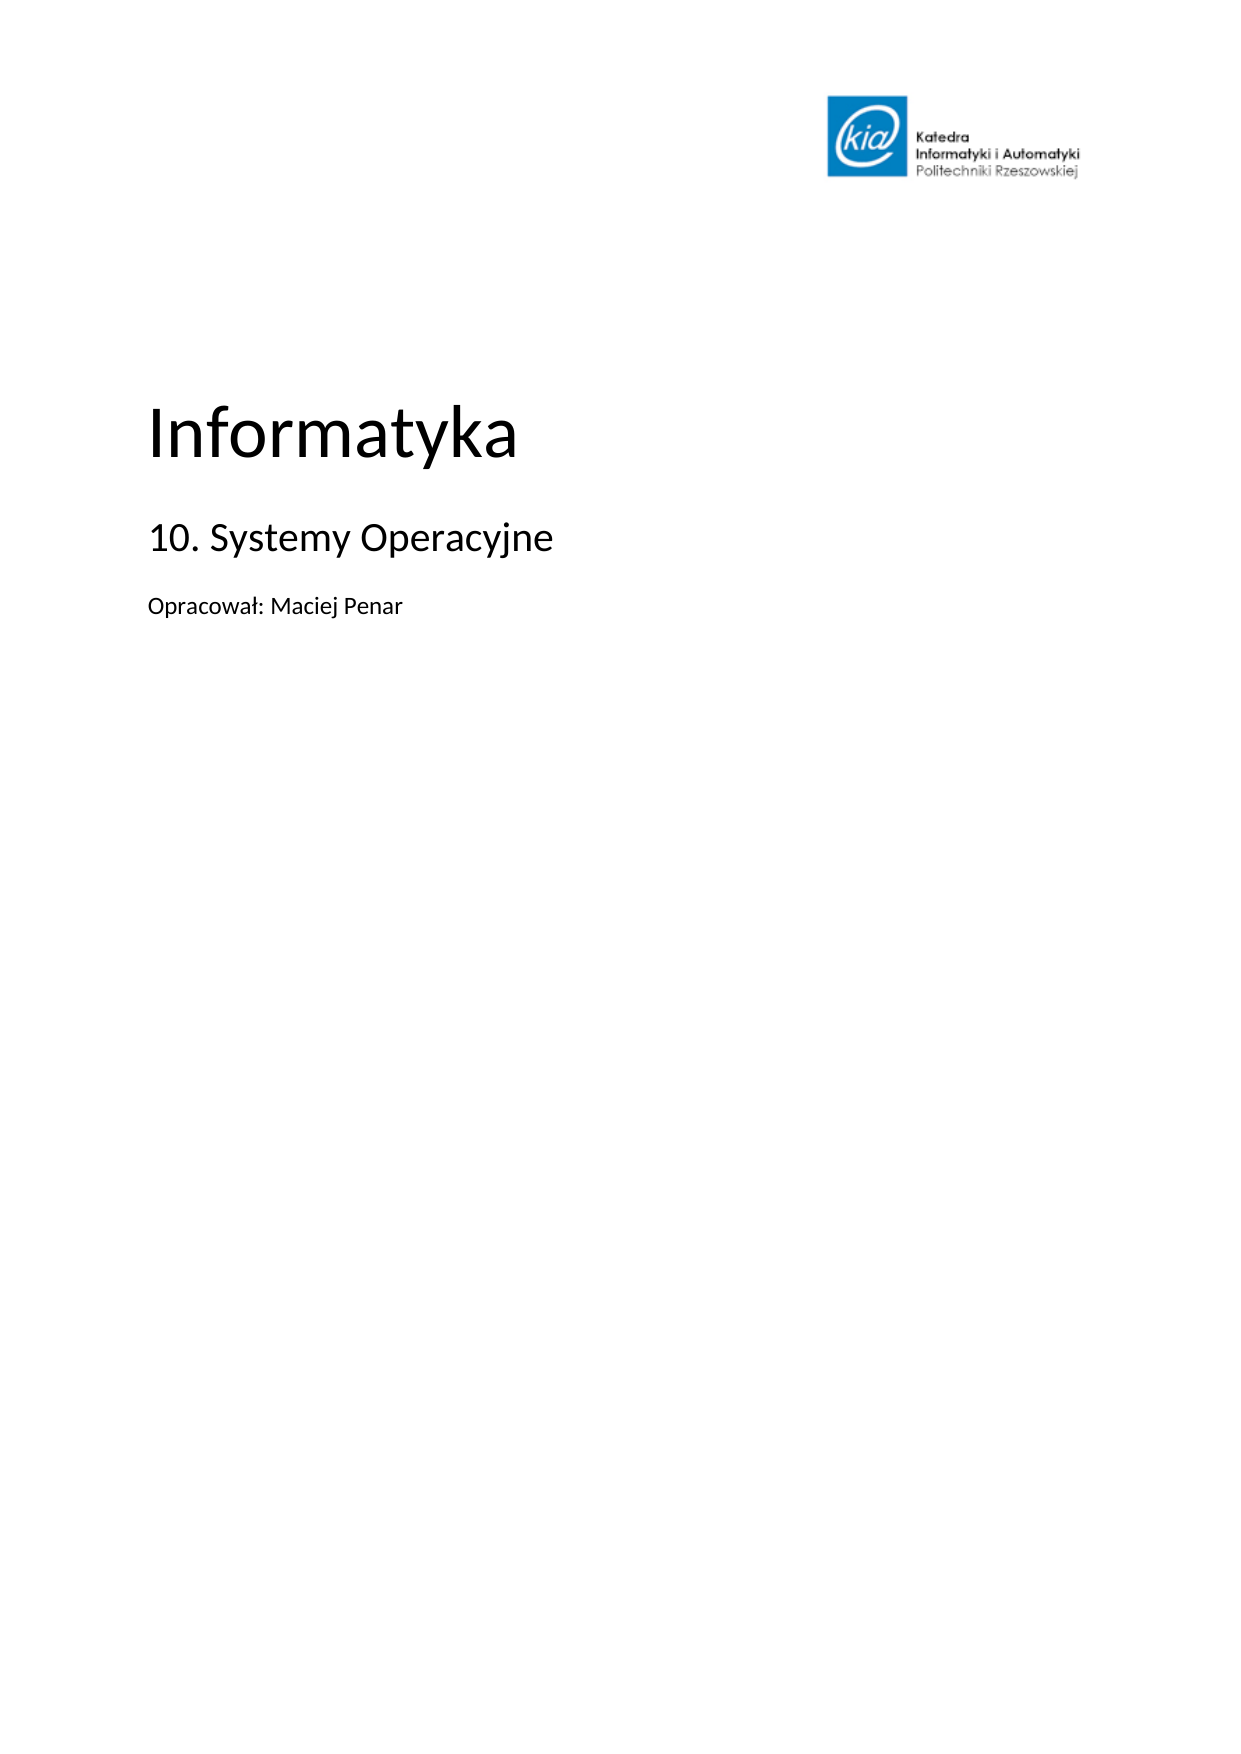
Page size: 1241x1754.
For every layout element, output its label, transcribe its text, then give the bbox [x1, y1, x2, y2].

text 10. Systemy Operacyjne [148, 511, 1093, 562]
text Informatyka [148, 385, 1093, 476]
picture [814, 73, 1093, 199]
text Opracował: Maciej Penar [148, 590, 1093, 621]
